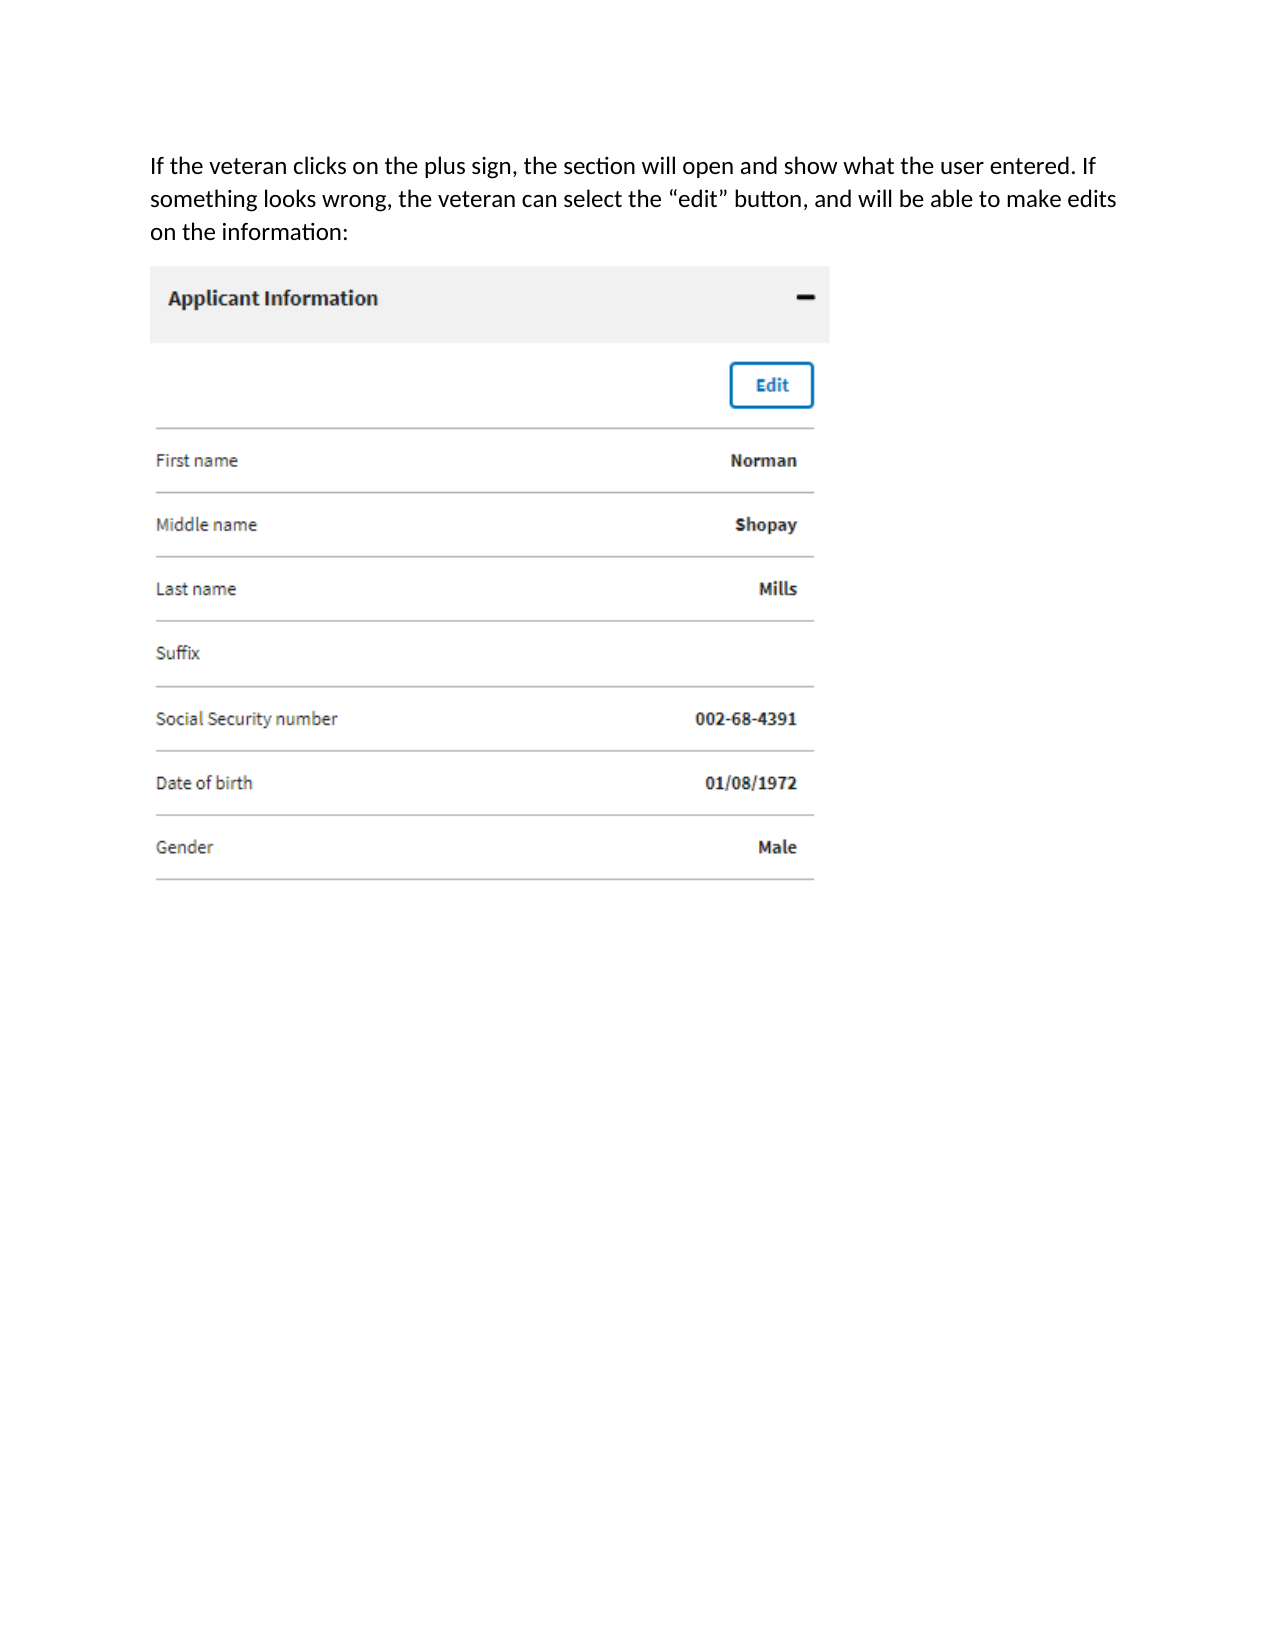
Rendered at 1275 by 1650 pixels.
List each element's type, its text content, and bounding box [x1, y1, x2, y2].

text If the veteran clicks on the plus sign, the section will open and show what the user entered. If something looks wrong, the veteran can select the “edit” button, and will be able to make edits on the information: [150, 151, 1137, 247]
picture [150, 266, 830, 896]
